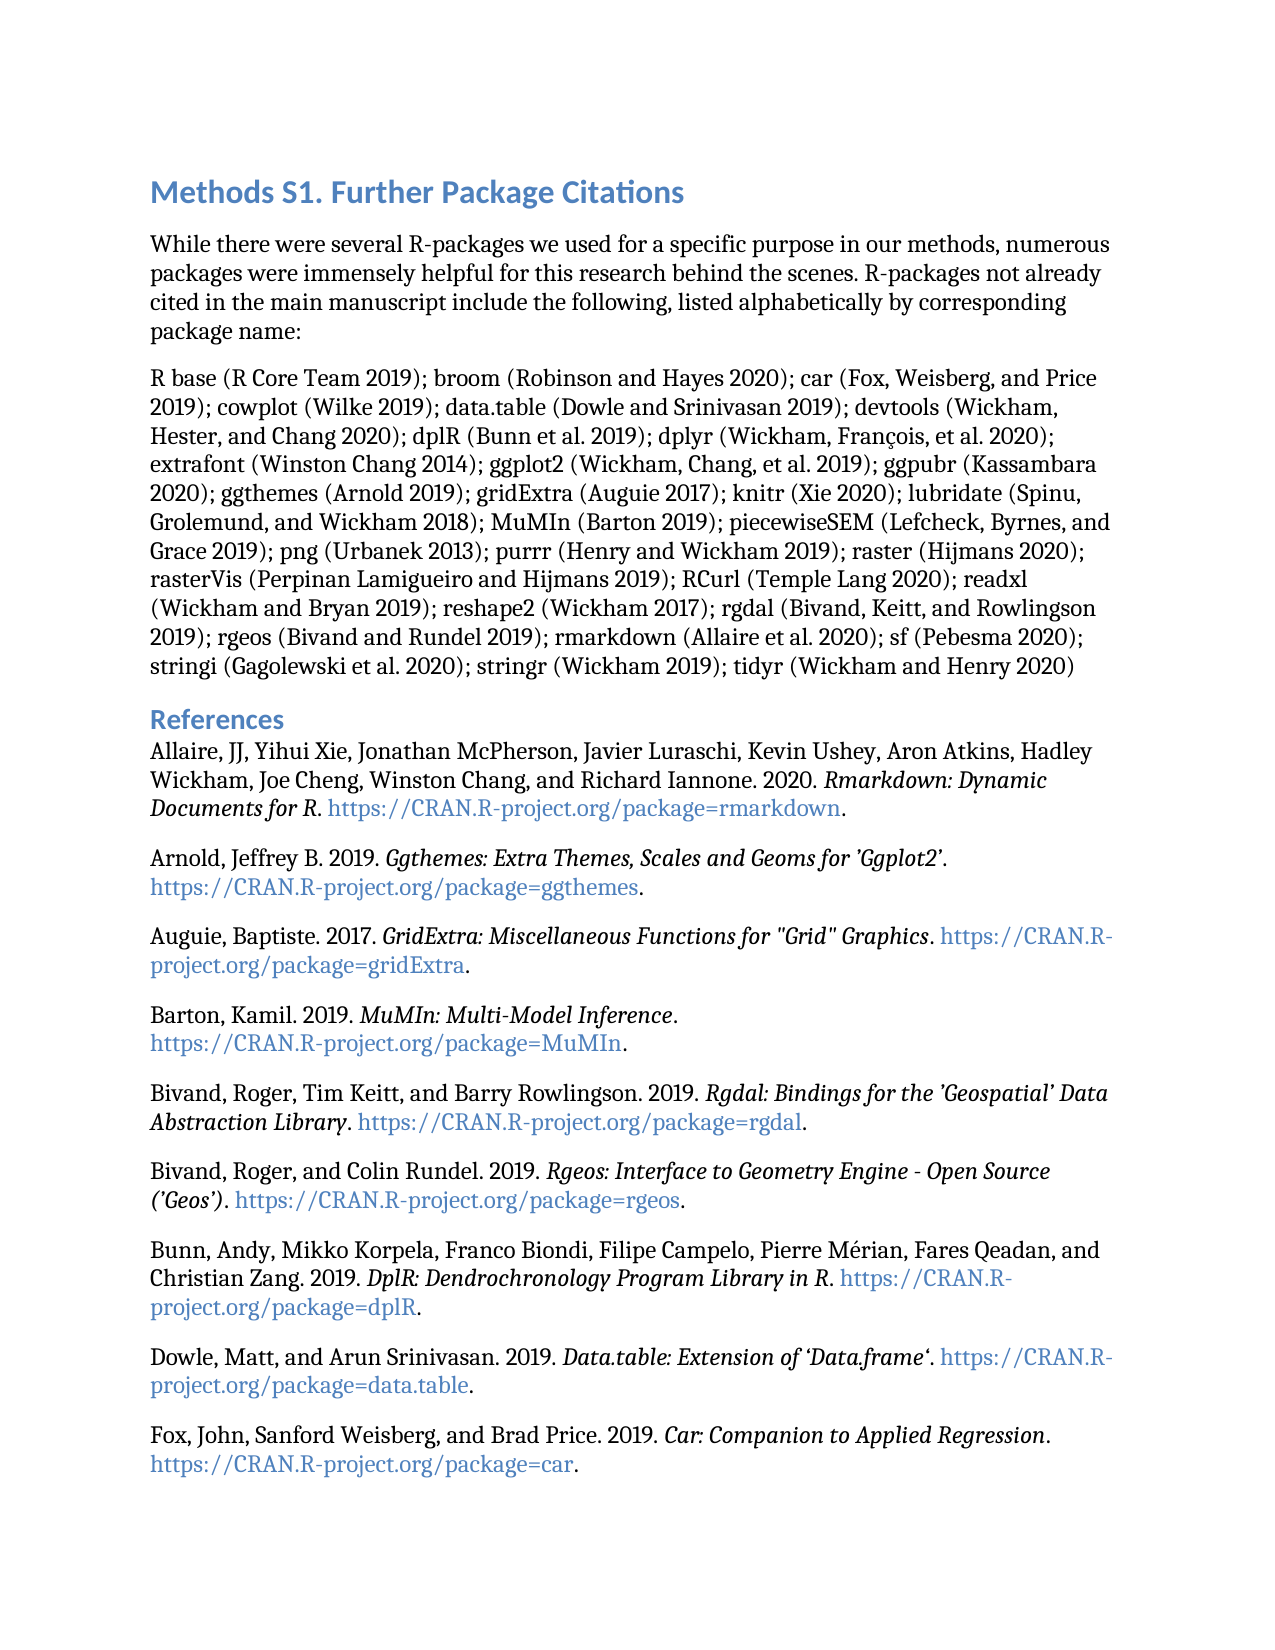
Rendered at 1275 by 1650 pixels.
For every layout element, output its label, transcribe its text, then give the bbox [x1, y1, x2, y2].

text While there were several R-packages we used for a specific purpose in our methods, numerous packages were immensely helpful for this research behind the scenes. R-packages not already cited in the main manuscript include the following, listed alphabetically by corresponding package name: [150, 230, 1125, 345]
text Bivand, Roger, and Colin Rundel. 2019. Rgeos: Interface to Geometry Engine - Open Source (’Geos’). https://CRAN.R-project.org/package=rgeos. [150, 1157, 1125, 1215]
text Bunn, Andy, Mikko Korpela, Franco Biondi, Filipe Campelo, Pierre Mérian, Fares Qeadan, and Christian Zang. 2019. DplR: Dendrochronology Program Library in R. https://CRAN.R-project.org/package=dplR. [150, 1236, 1125, 1322]
text Barton, Kamil. 2019. MuMIn: Multi-Model Inference. https://CRAN.R-project.org/package=MuMIn. [150, 1001, 1125, 1058]
text Bivand, Roger, Tim Keitt, and Barry Rowlingson. 2019. Rgdal: Bindings for the ’Geospatial’ Data Abstraction Library. https://CRAN.R-project.org/package=rgdal. [150, 1079, 1125, 1136]
subtitle Methods S1. Further Package Citations [150, 171, 1125, 212]
subtitle References [150, 701, 1125, 737]
text Allaire, JJ, Yihui Xie, Jonathan McPherson, Javier Luraschi, Kevin Ushey, Aron Atkins, Hadley Wickham, Joe Cheng, Winston Chang, and Richard Iannone. 2020. Rmarkdown: Dynamic Documents for R. https://CRAN.R-project.org/package=rmarkdown. [150, 737, 1125, 823]
text Arnold, Jeffrey B. 2019. Ggthemes: Extra Themes, Scales and Geoms for ’Ggplot2’. https://CRAN.R-project.org/package=ggthemes. [150, 844, 1125, 901]
text Auguie, Baptiste. 2017. GridExtra: Miscellaneous Functions for "Grid" Graphics. https://CRAN.R-project.org/package=gridExtra. [150, 922, 1125, 980]
text Dowle, Matt, and Arun Srinivasan. 2019. Data.table: Extension of ‘Data.frame‘. https://CRAN.R-project.org/package=data.table. [150, 1343, 1125, 1400]
text R base (R Core Team 2019); broom (Robinson and Hayes 2020); car (Fox, Weisberg, and Price 2019); cowplot (Wilke 2019); data.table (Dowle and Srinivasan 2019); devtools (Wickham, Hester, and Chang 2020); dplR (Bunn et al. 2019); dplyr (Wickham, François, et al. 2020); extrafont (Winston Chang 2014); ggplot2 (Wickham, Chang, et al. 2019); ggpubr (Kassambara 2020); ggthemes (Arnold 2019); gridExtra (Auguie 2017); knitr (Xie 2020); lubridate (Spinu, Grolemund, and Wickham 2018); MuMIn (Barton 2019); piecewiseSEM (Lefcheck, Byrnes, and Grace 2019); png (Urbanek 2013); purrr (Henry and Wickham 2019); raster (Hijmans 2020); rasterVis (Perpinan Lamigueiro and Hijmans 2019); RCurl (Temple Lang 2020); readxl (Wickham and Bryan 2019); reshape2 (Wickham 2017); rgdal (Bivand, Keitt, and Rowlingson 2019); rgeos (Bivand and Rundel 2019); rmarkdown (Allaire et al. 2020); sf (Pebesma 2020); stringi (Gagolewski et al. 2020); stringr (Wickham 2019); tidyr (Wickham and Henry 2020) [150, 364, 1125, 680]
text Fox, John, Sanford Weisberg, and Brad Price. 2019. Car: Companion to Applied Regression. https://CRAN.R-project.org/package=car. [150, 1421, 1125, 1478]
